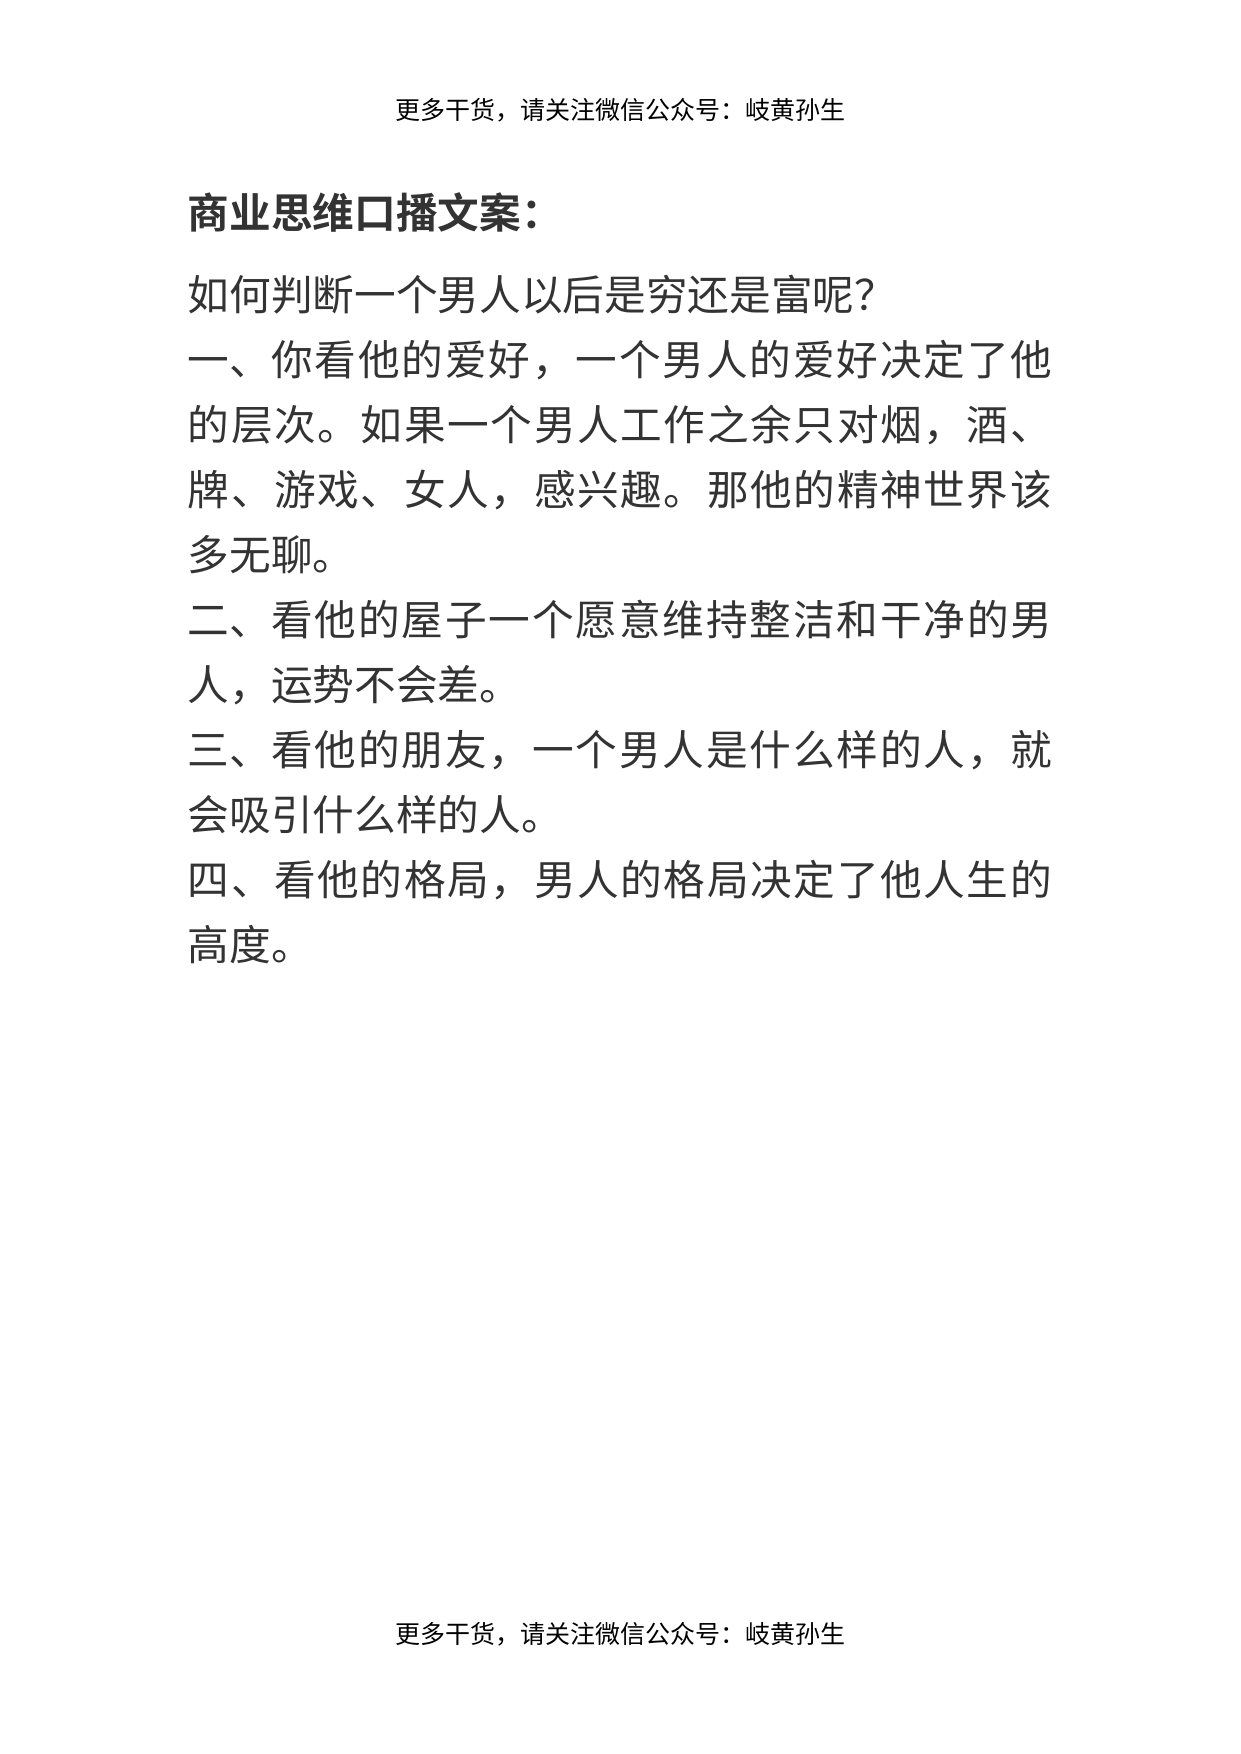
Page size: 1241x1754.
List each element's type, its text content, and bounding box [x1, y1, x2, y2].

text 如何判断一个男人以后是穷还是富呢？ [187, 259, 1053, 324]
list 看他的屋子一个愿意维持整洁和干净的男人，运势不会差。 [187, 584, 1053, 714]
text 四、看他的格局，男人的格局决定了他人生的高度。 [187, 844, 1053, 974]
list 你看他的爱好，一个男人的爱好决定了他的层次。如果一个男人工作之余只对烟，酒、牌、游戏、女人，感兴趣。那他的精神世界该多无聊。 [187, 324, 1053, 584]
text 商业思维口播文案： [187, 178, 1053, 243]
list 看他的朋友，一个男人是什么样的人，就会吸引什么样的人。 [187, 714, 1053, 844]
